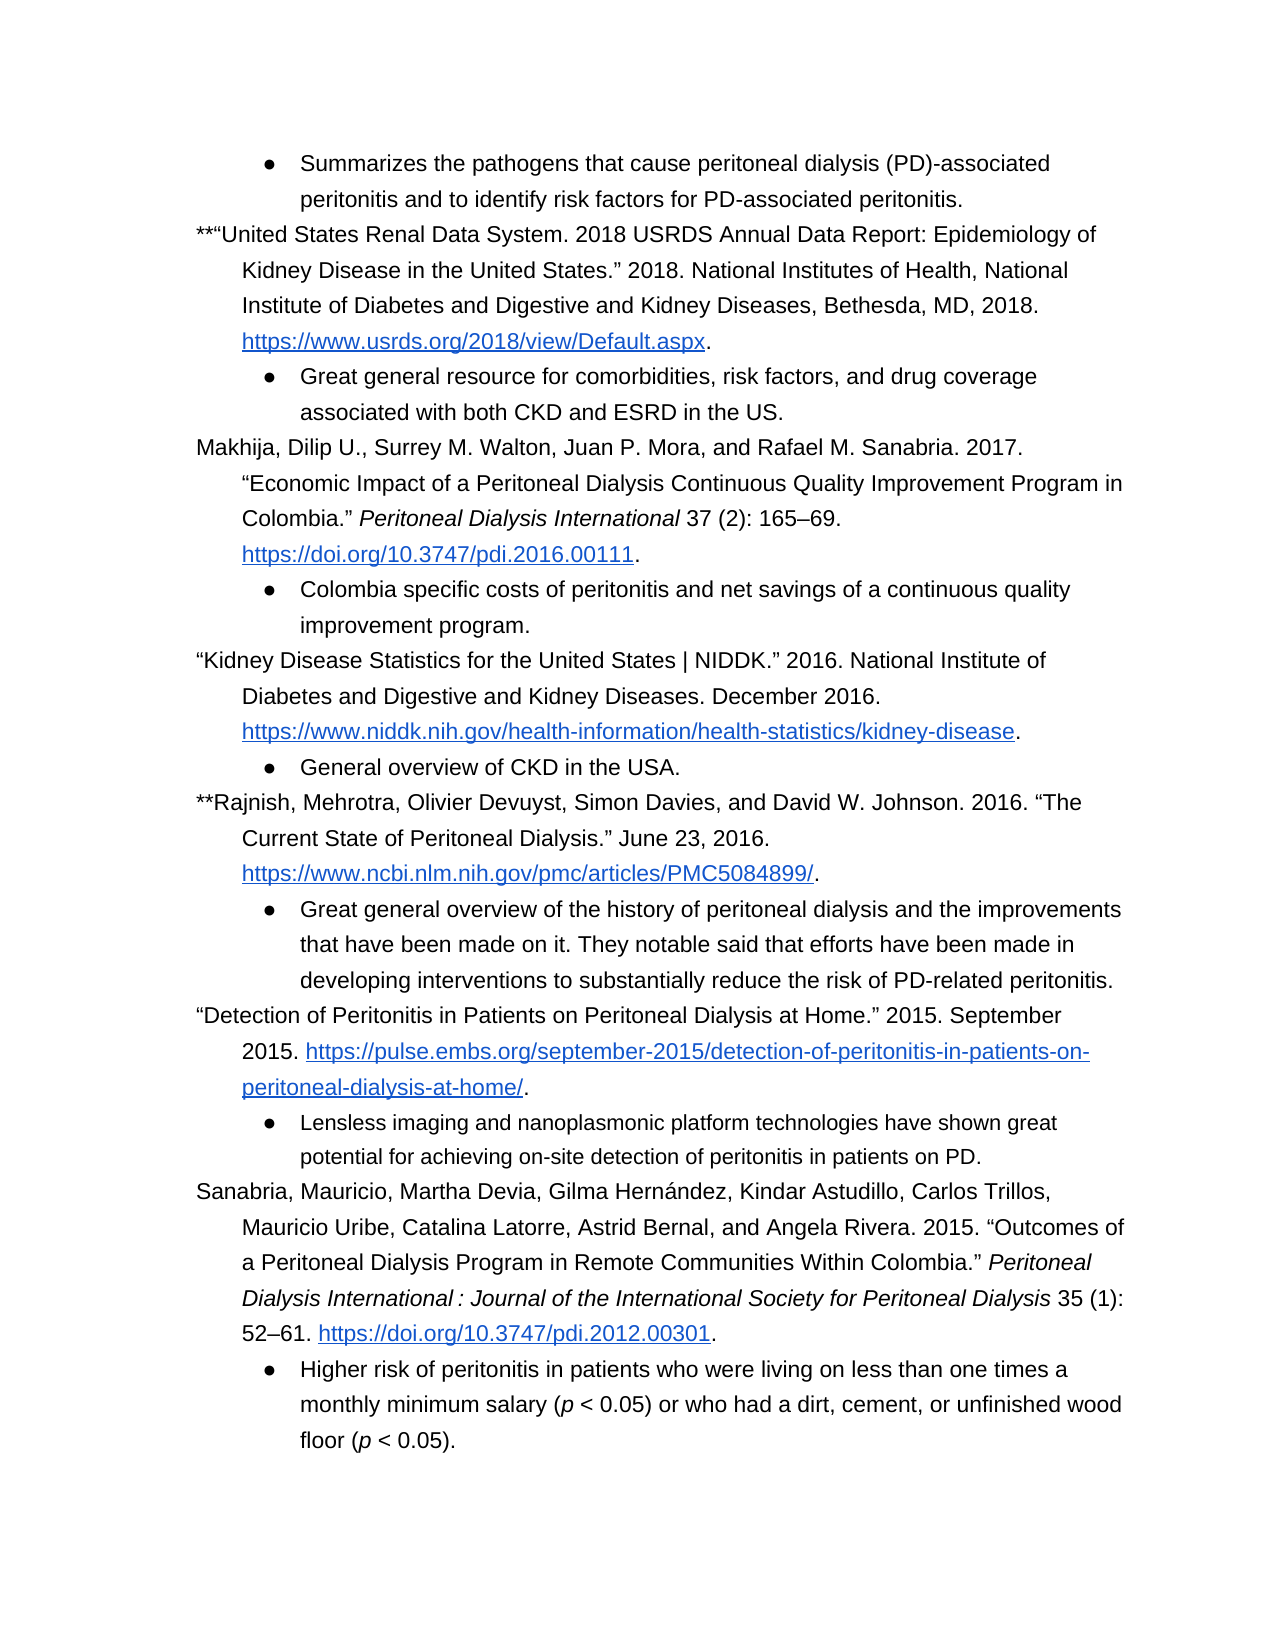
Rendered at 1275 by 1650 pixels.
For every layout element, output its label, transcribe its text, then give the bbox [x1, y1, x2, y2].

list Great general overview of the history of peritoneal dialysis and the improvements that have been made on it. They notable said that efforts have been made in developing interventions to substantially reduce the risk of PD-related peritonitis. [262, 896, 1125, 993]
list Lensless imaging and nanoplasmonic platform technologies have shown great potential for achieving on-site detection of peritonitis in patients on PD. [262, 1109, 1125, 1169]
text “Kidney Disease Statistics for the United States | NIDDK.” 2016. National Institute of Diabetes and Digestive and Kidney Diseases. December 2016. https://www.niddk.nih.gov/health-information/health-statistics/kidney-disease. [196, 647, 1125, 745]
list Higher risk of peritonitis in patients who were living on less than one times a monthly minimum salary (p < 0.05) or who had a dirt, cement, or unfinished wood floor (p < 0.05). [262, 1356, 1125, 1453]
list Summarizes the pathogens that cause peritoneal dialysis (PD)-associated peritonitis and to identify risk factors for PD-associated peritonitis. [262, 150, 1125, 212]
text “Detection of Peritonitis in Patients on Peritoneal Dialysis at Home.” 2015. September 2015. https://pulse.embs.org/september-2015/detection-of-peritonitis-in-patients-on-peritoneal-dialysis-at-home/. [196, 1002, 1125, 1100]
list Colombia specific costs of peritonitis and net savings of a continuous quality improvement program. [262, 576, 1125, 638]
text **“United States Renal Data System. 2018 USRDS Annual Data Report: Epidemiology of Kidney Disease in the United States.” 2018. National Institutes of Health, National Institute of Diabetes and Digestive and Kidney Diseases, Bethesda, MD, 2018. https://www.usrds.org/2018/view/Default.aspx. [196, 221, 1125, 354]
text Sanabria, Mauricio, Martha Devia, Gilma Hernández, Kindar Astudillo, Carlos Trillos, Mauricio Uribe, Catalina Latorre, Astrid Bernal, and Angela Rivera. 2015. “Outcomes of a Peritoneal Dialysis Program in Remote Communities Within Colombia.” Peritoneal Dialysis International : Journal of the International Society for Peritoneal Dialysis 35 (1): 52–61. https://doi.org/10.3747/pdi.2012.00301. [196, 1178, 1125, 1347]
list General overview of CKD in the USA. [262, 754, 1125, 780]
text Makhija, Dilip U., Surrey M. Walton, Juan P. Mora, and Rafael M. Sanabria. 2017. “Economic Impact of a Peritoneal Dialysis Continuous Quality Improvement Program in Colombia.” Peritoneal Dialysis International 37 (2): 165–69. https://doi.org/10.3747/pdi.2016.00111. [196, 434, 1125, 567]
list Great general resource for comorbidities, risk factors, and drug coverage associated with both CKD and ESRD in the US. [262, 363, 1125, 425]
text **Rajnish, Mehrotra, Olivier Devuyst, Simon Davies, and David W. Johnson. 2016. “The Current State of Peritoneal Dialysis.” June 23, 2016. https://www.ncbi.nlm.nih.gov/pmc/articles/PMC5084899/. [196, 789, 1125, 887]
